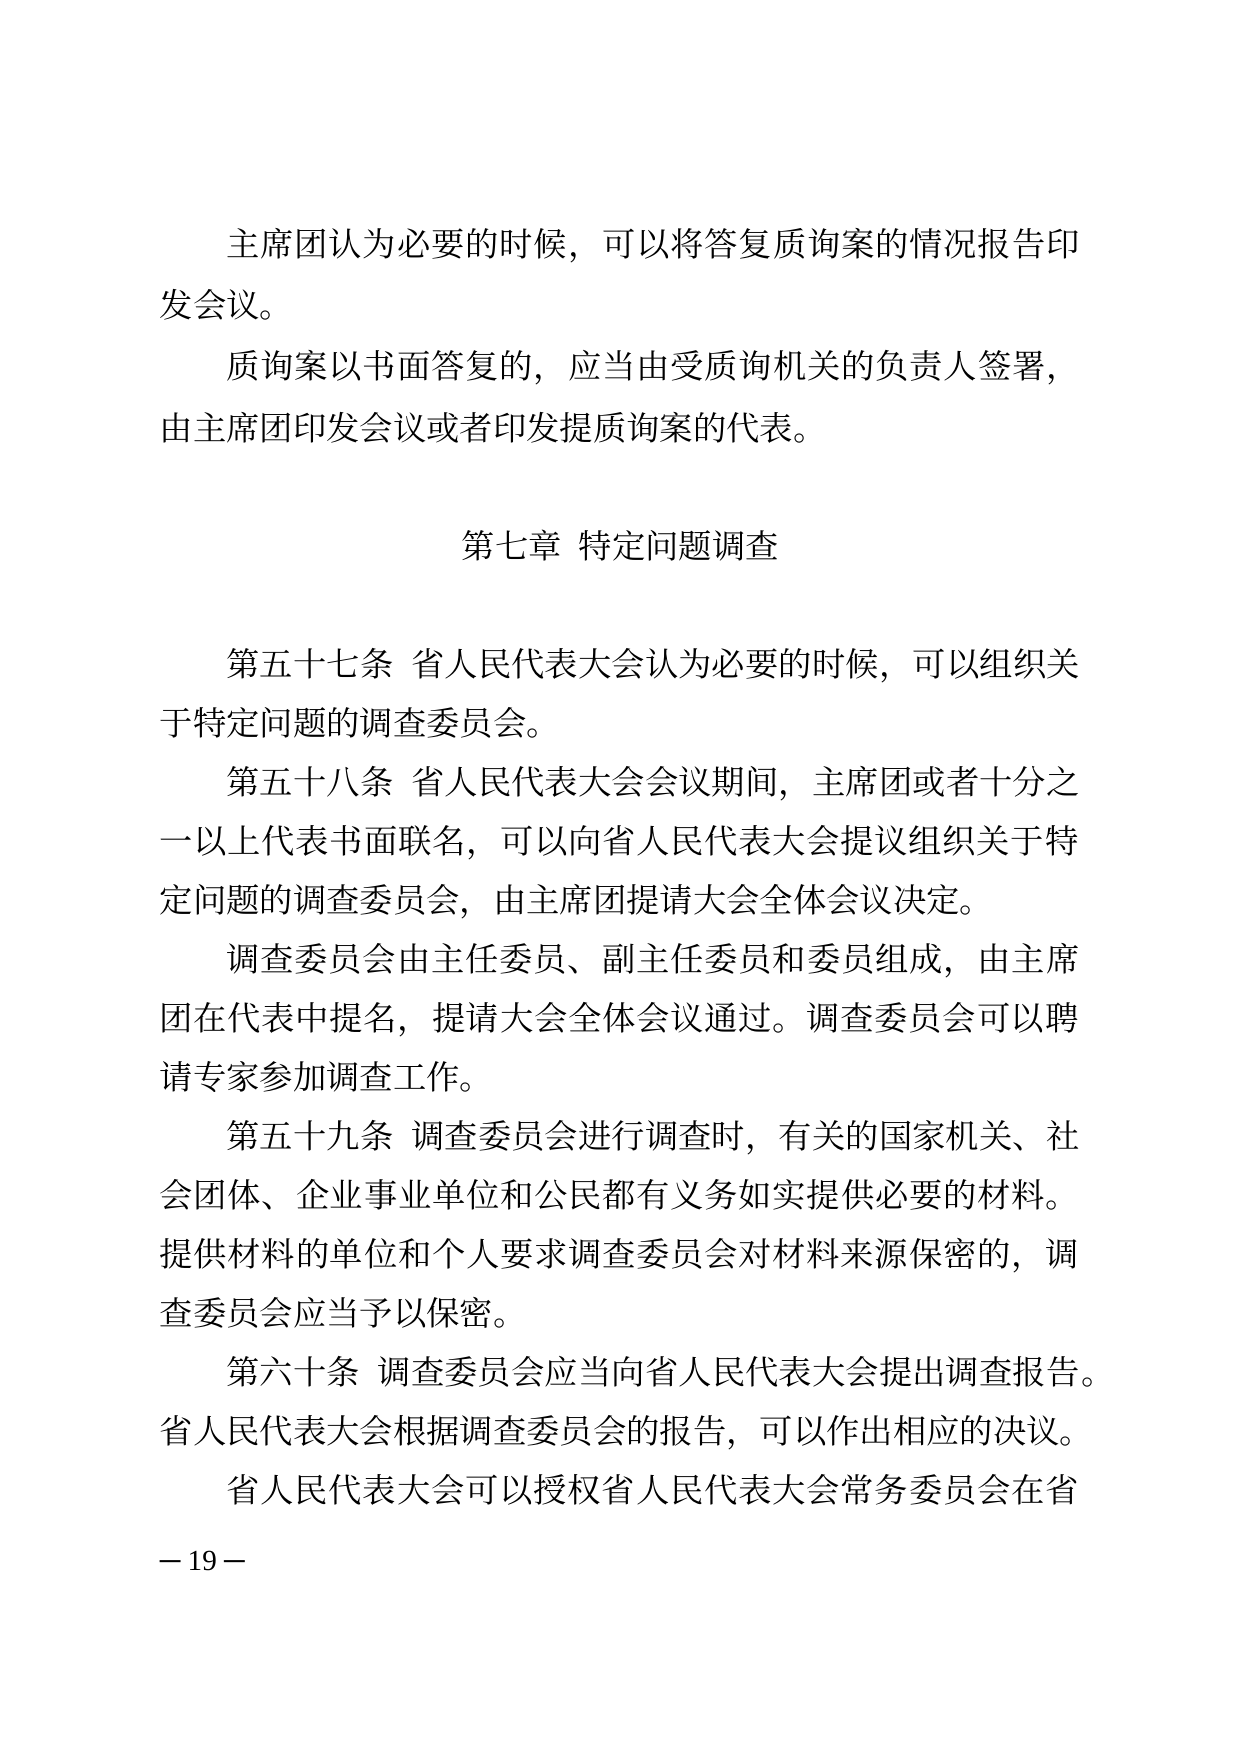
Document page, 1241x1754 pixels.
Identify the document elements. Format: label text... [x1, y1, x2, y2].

text 主席团认为必要的时候，可以将答复质询案的情况报告印发会议。 [159, 207, 1081, 330]
text 质询案以书面答复的，应当由受质询机关的负责人签署，由主席团印发会议或者印发提质询案的代表。 [159, 330, 1081, 453]
text 第五十八条 省人民代表大会会议期间，主席团或者十分之一以上代表书面联名，可以向省人民代表大会提议组织关于特定问题的调查委员会，由主席团提请大会全体会议决定。 [159, 747, 1081, 924]
text 第五十七条 省人民代表大会认为必要的时候，可以组织关于特定问题的调查委员会。 [159, 629, 1081, 747]
text 调查委员会由主任委员、副主任委员和委员组成，由主席团在代表中提名，提请大会全体会议通过。调查委员会可以聘请专家参加调查工作。 [159, 924, 1081, 1101]
text 第六十条 调查委员会应当向省人民代表大会提出调查报告。省人民代表大会根据调查委员会的报告，可以作出相应的决议。 [159, 1337, 1081, 1455]
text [159, 1455, 1081, 1514]
text 第七章 特定问题调查 [159, 453, 1081, 571]
text 第五十九条 调查委员会进行调查时，有关的国家机关、社会团体、企业事业单位和公民都有义务如实提供必要的材料。提供材料的单位和个人要求调查委员会对材料来源保密的，调查委员会应当予以保密。 [159, 1101, 1081, 1337]
